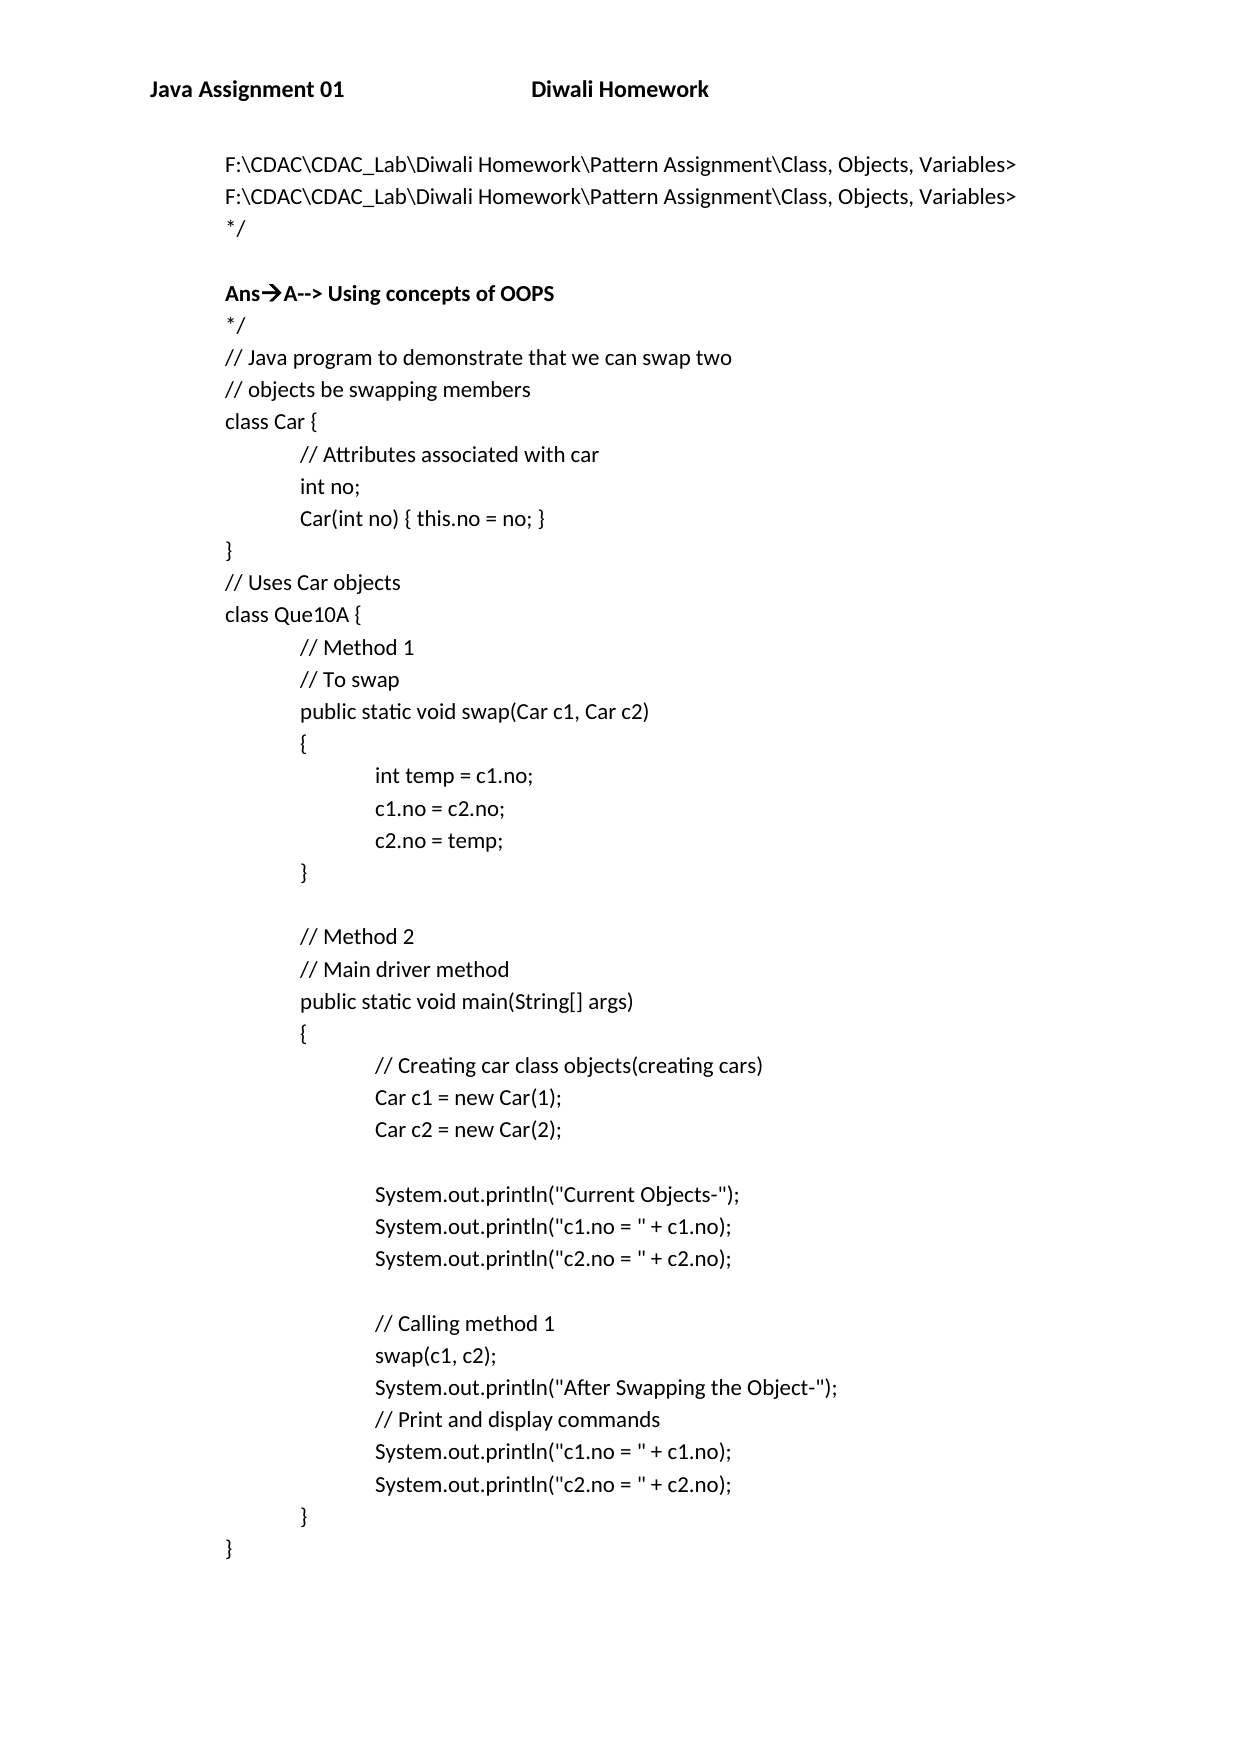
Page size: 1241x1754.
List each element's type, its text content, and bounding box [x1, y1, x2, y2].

list // Uses Car objects [225, 568, 1090, 596]
list { [225, 729, 1090, 757]
list System.out.println("c2.no = " + c2.no); [225, 1244, 1090, 1272]
list } [225, 1502, 1090, 1530]
list { [225, 1019, 1090, 1047]
list System.out.println("c2.no = " + c2.no); [225, 1470, 1090, 1498]
list // Java program to demonstrate that we can swap two [225, 343, 1090, 371]
list AnsA--> Using concepts of OOPS [225, 279, 1090, 307]
list // Print and display commands [225, 1405, 1090, 1433]
list // Attributes associated with car [225, 440, 1090, 468]
list class Car { [225, 407, 1090, 436]
list int no; [225, 472, 1090, 500]
list c2.no = temp; [225, 826, 1090, 854]
list // Method 1 [225, 633, 1090, 661]
list Car c1 = new Car(1); [225, 1083, 1090, 1111]
list c1.no = c2.no; [225, 794, 1090, 822]
list F:\CDAC\CDAC_Lab\Diwali Homework\Pattern Assignment\Class, Objects, Variables> [225, 182, 1090, 210]
list System.out.println("c1.no = " + c1.no); [225, 1212, 1090, 1240]
list public static void main(String[] args) [225, 987, 1090, 1015]
list F:\CDAC\CDAC_Lab\Diwali Homework\Pattern Assignment\Class, Objects, Variables> [225, 150, 1090, 178]
list // Method 2 [225, 922, 1090, 951]
list */ [225, 311, 1090, 339]
list // To swap [225, 665, 1090, 693]
list Car(int no) { this.no = no; } [225, 504, 1090, 532]
list // Calling method 1 [225, 1309, 1090, 1337]
list } [225, 1534, 1090, 1562]
list Car c2 = new Car(2); [225, 1116, 1090, 1144]
list // Main driver method [225, 955, 1090, 983]
list } [225, 858, 1090, 886]
list } [225, 536, 1090, 564]
list class Que10A { [225, 601, 1090, 629]
list */ [225, 214, 1090, 242]
list // objects be swapping members [225, 375, 1090, 403]
list System.out.println("c1.no = " + c1.no); [225, 1437, 1090, 1466]
list System.out.println("After Swapping the Object-"); [225, 1373, 1090, 1401]
list System.out.println("Current Objects-"); [225, 1180, 1090, 1208]
list public static void swap(Car c1, Car c2) [225, 697, 1090, 725]
list swap(c1, c2); [225, 1341, 1090, 1369]
list // Creating car class objects(creating cars) [225, 1051, 1090, 1079]
list int temp = c1.no; [225, 762, 1090, 789]
